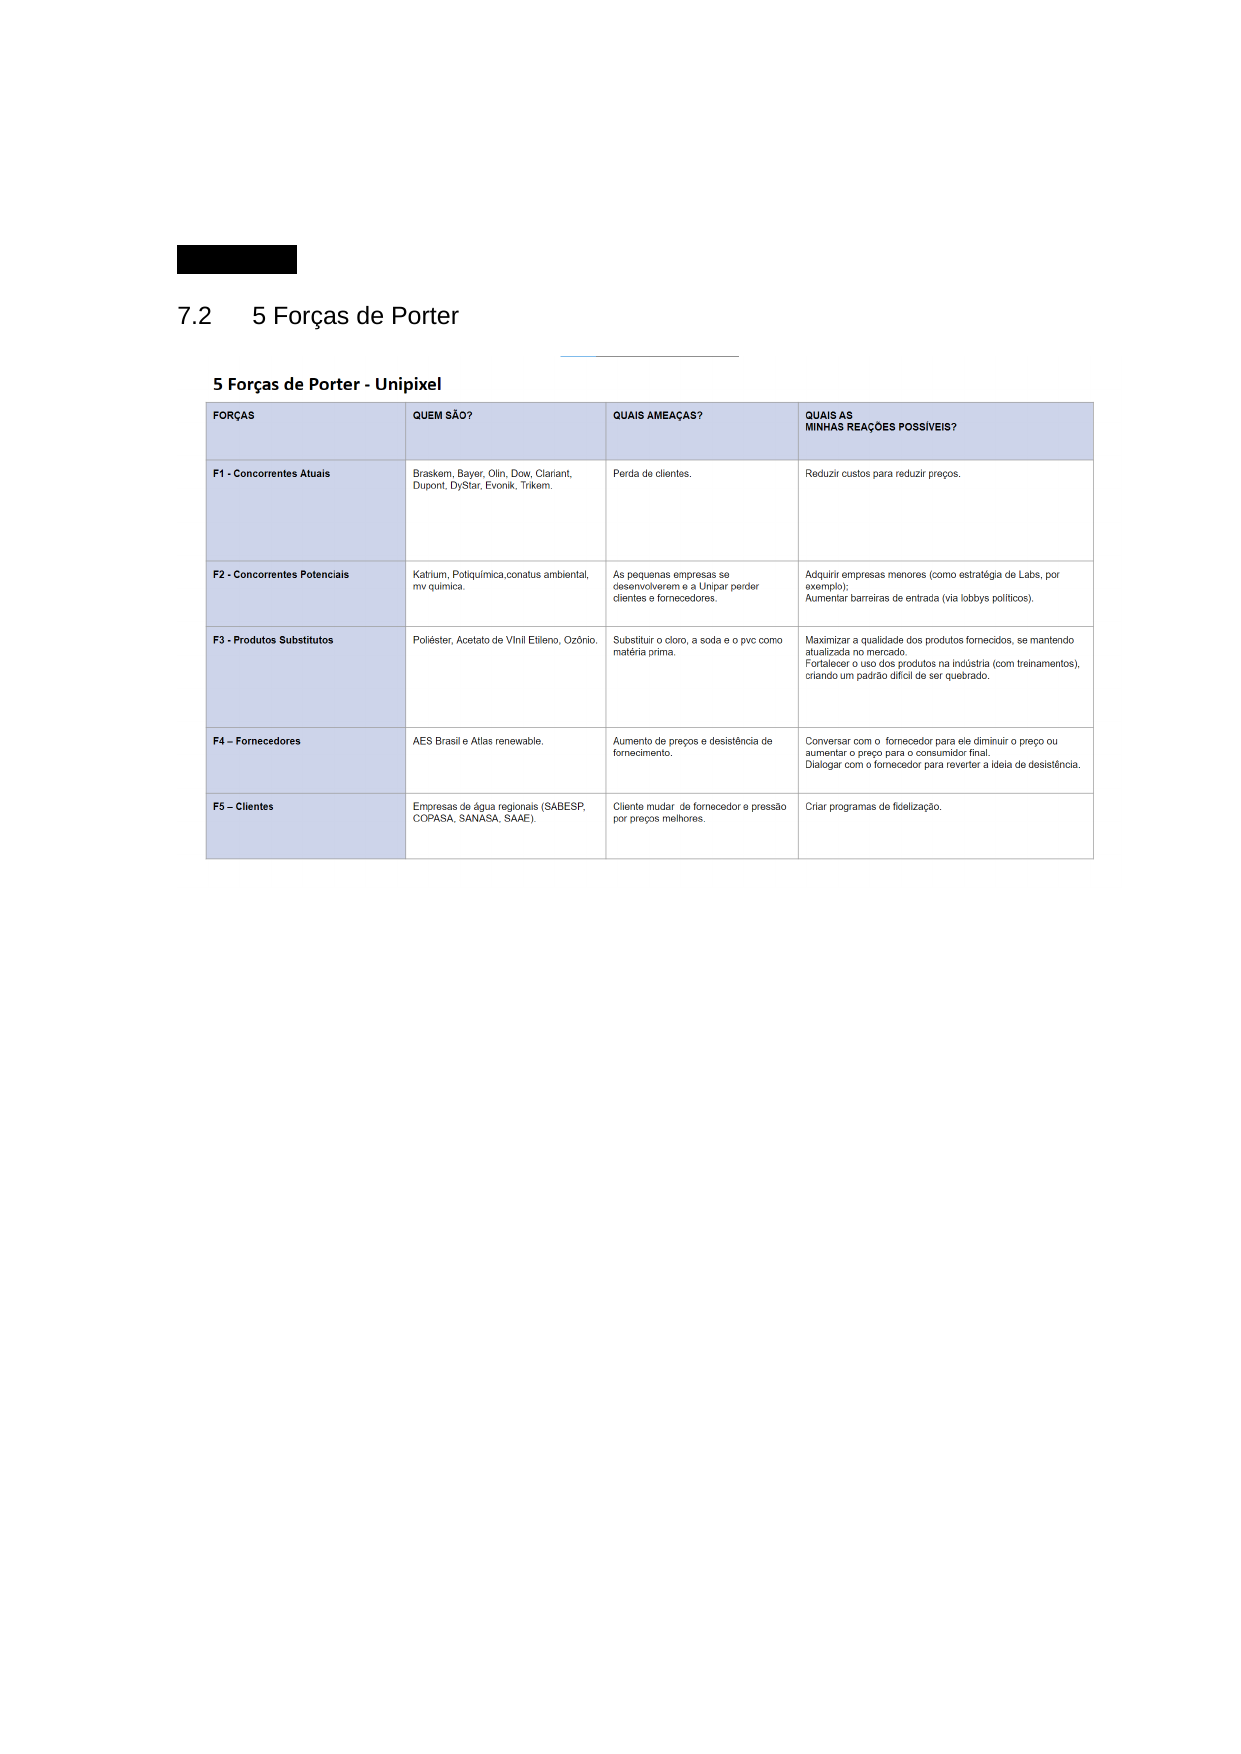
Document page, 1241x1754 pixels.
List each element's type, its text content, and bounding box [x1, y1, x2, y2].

list 5 Forças de Porter [177, 301, 1122, 329]
picture [177, 356, 1122, 888]
